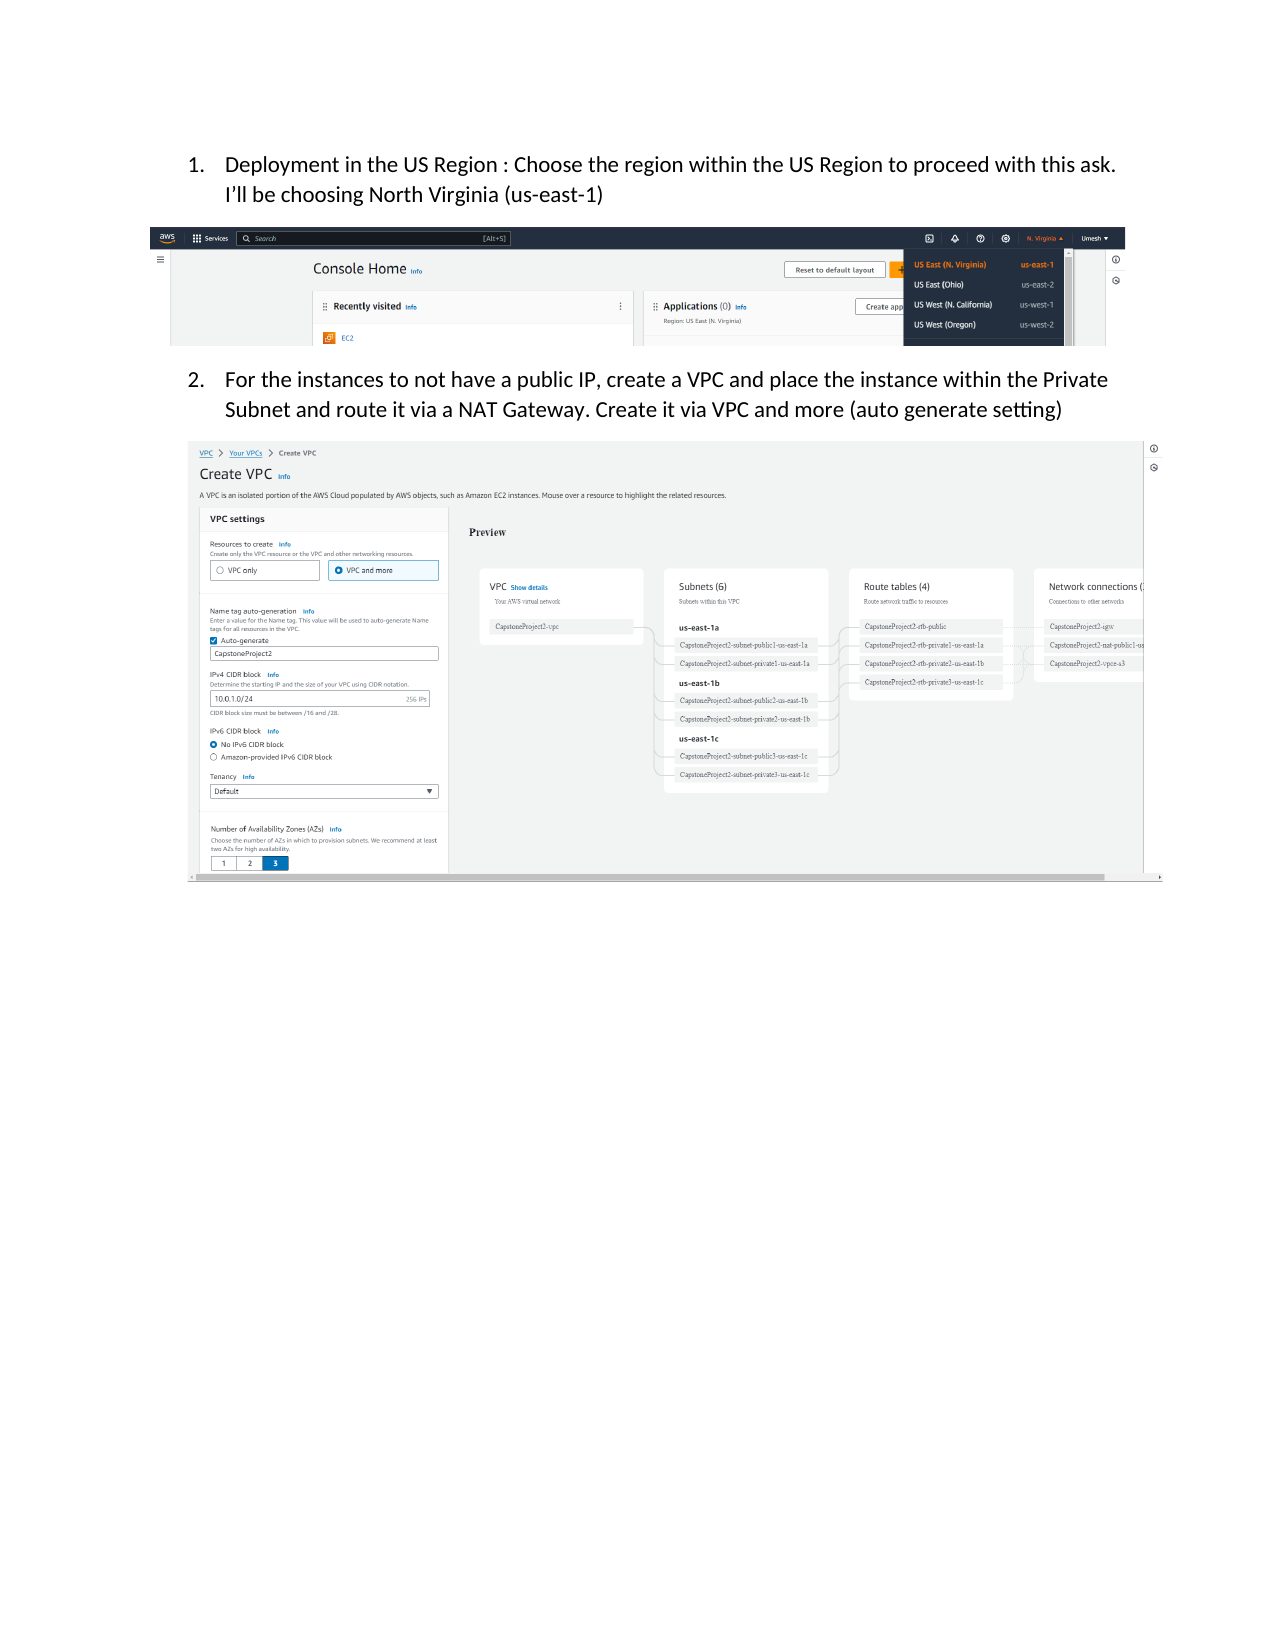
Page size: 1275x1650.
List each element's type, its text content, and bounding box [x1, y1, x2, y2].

picture [150, 227, 1125, 346]
list Deployment in the US Region : Choose the region within the US Region to proceed with this ask. I’ll be choosing North Virginia (us-east-1) [187, 150, 1125, 208]
list For the instances to not have a public IP, create a VPC and place the instance within the Private Subnet and route it via a NAT Gateway. Create it via VPC and more (auto generate setting) [187, 365, 1125, 423]
picture [187, 441, 1163, 882]
